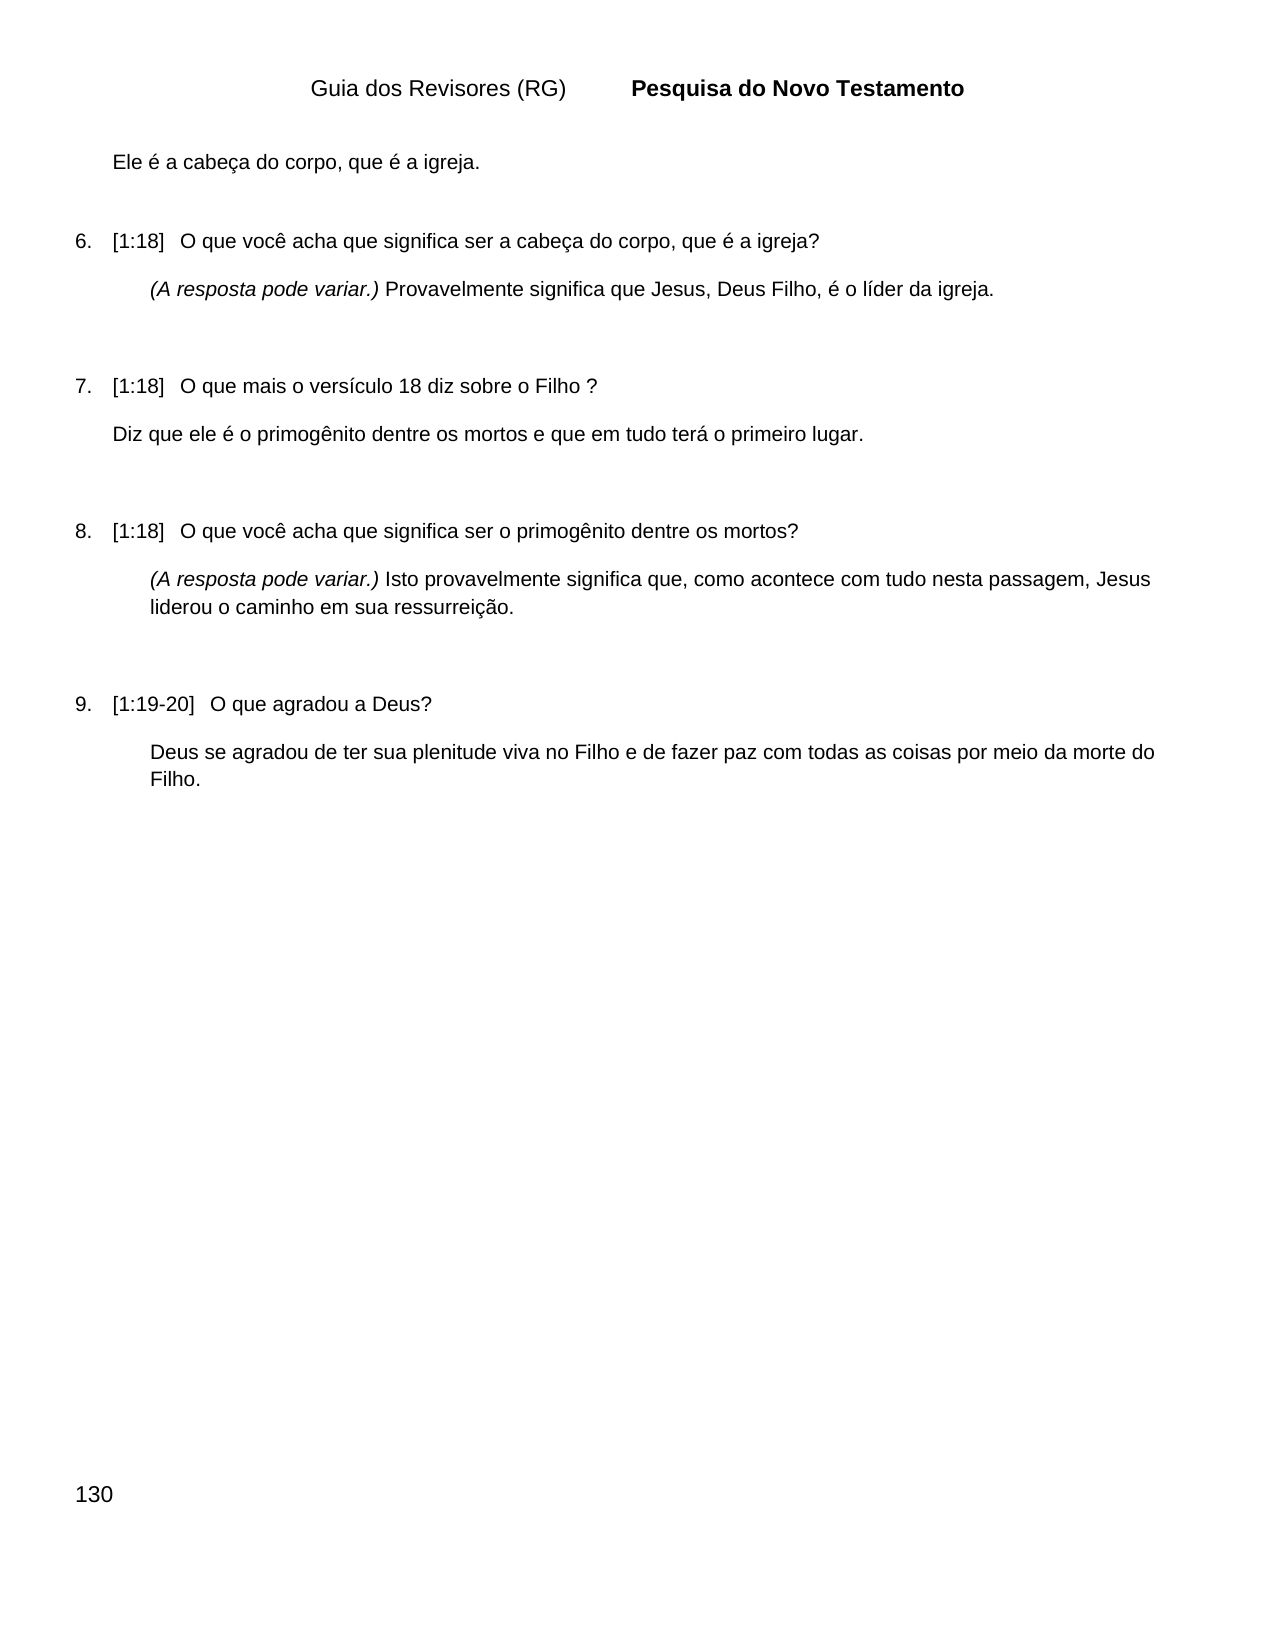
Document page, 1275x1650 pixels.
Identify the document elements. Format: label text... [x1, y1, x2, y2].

list [1:18] O que mais o versículo 18 diz sobre o Filho ? [75, 374, 1200, 398]
text (A resposta pode variar.) Isto provavelmente significa que, como acontece com tudo nesta passagem, Jesus liderou o caminho em sua ressurreição. [150, 567, 1200, 619]
text Diz que ele é o primogênito dentre os mortos e que em tudo terá o primeiro lugar. [112, 422, 1200, 446]
text Ele é a cabeça do corpo, que é a igreja. [112, 150, 1200, 204]
text Deus se agradou de ter sua plenitude viva no Filho e de fazer paz com todas as coisas por meio da morte do Filho. [150, 740, 1200, 791]
list [1:19-20] O que agradou a Deus? [75, 691, 1200, 715]
list [1:18] O que você acha que significa ser a cabeça do corpo, que é a igreja? [75, 229, 1200, 253]
list [1:18] O que você acha que significa ser o primogênito dentre os mortos? [75, 519, 1200, 543]
text (A resposta pode variar.) Provavelmente significa que Jesus, Deus Filho, é o líder da igreja. [150, 277, 1200, 301]
